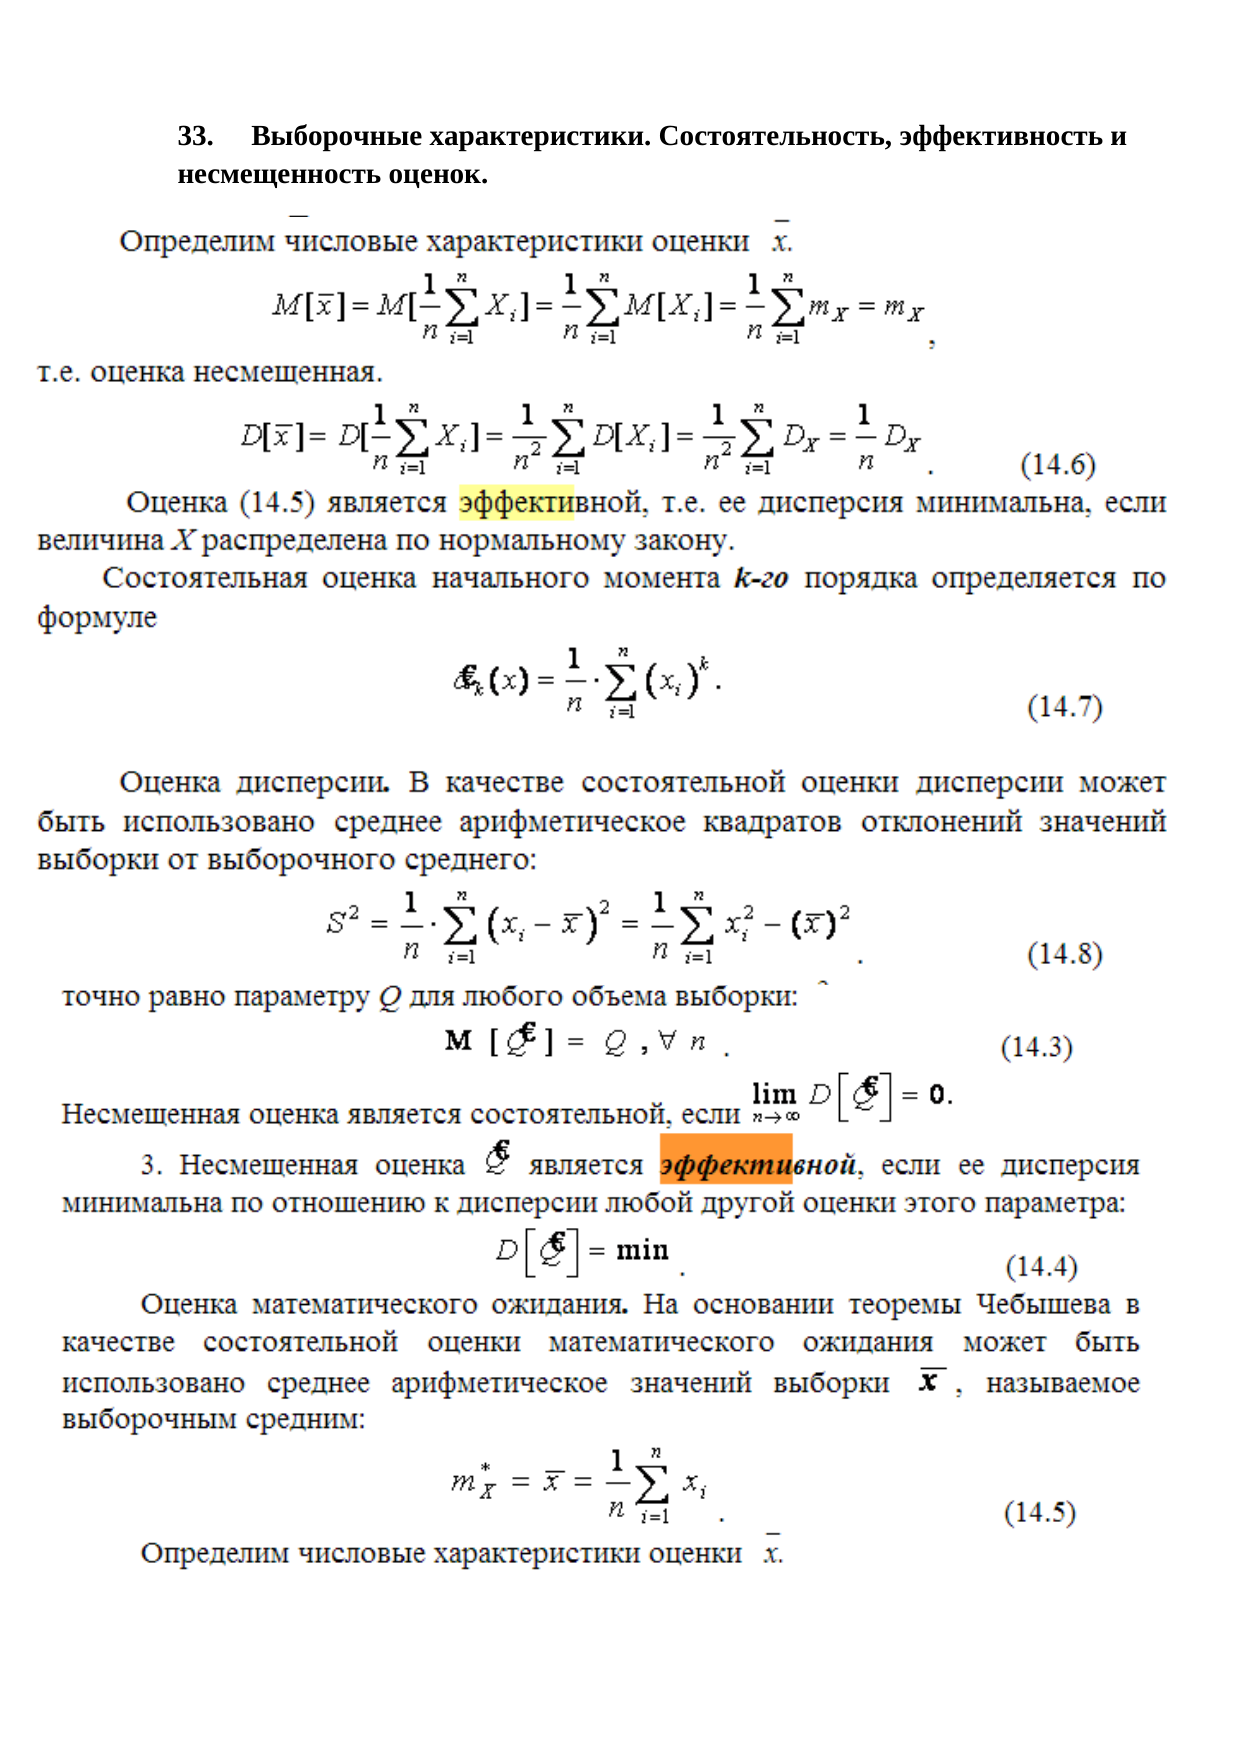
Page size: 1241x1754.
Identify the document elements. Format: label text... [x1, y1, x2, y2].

text 33. Выборочные характеристики. Состоятельность, эффективность и несмещенность оценок. [177, 118, 1152, 190]
picture [27, 203, 1181, 1571]
